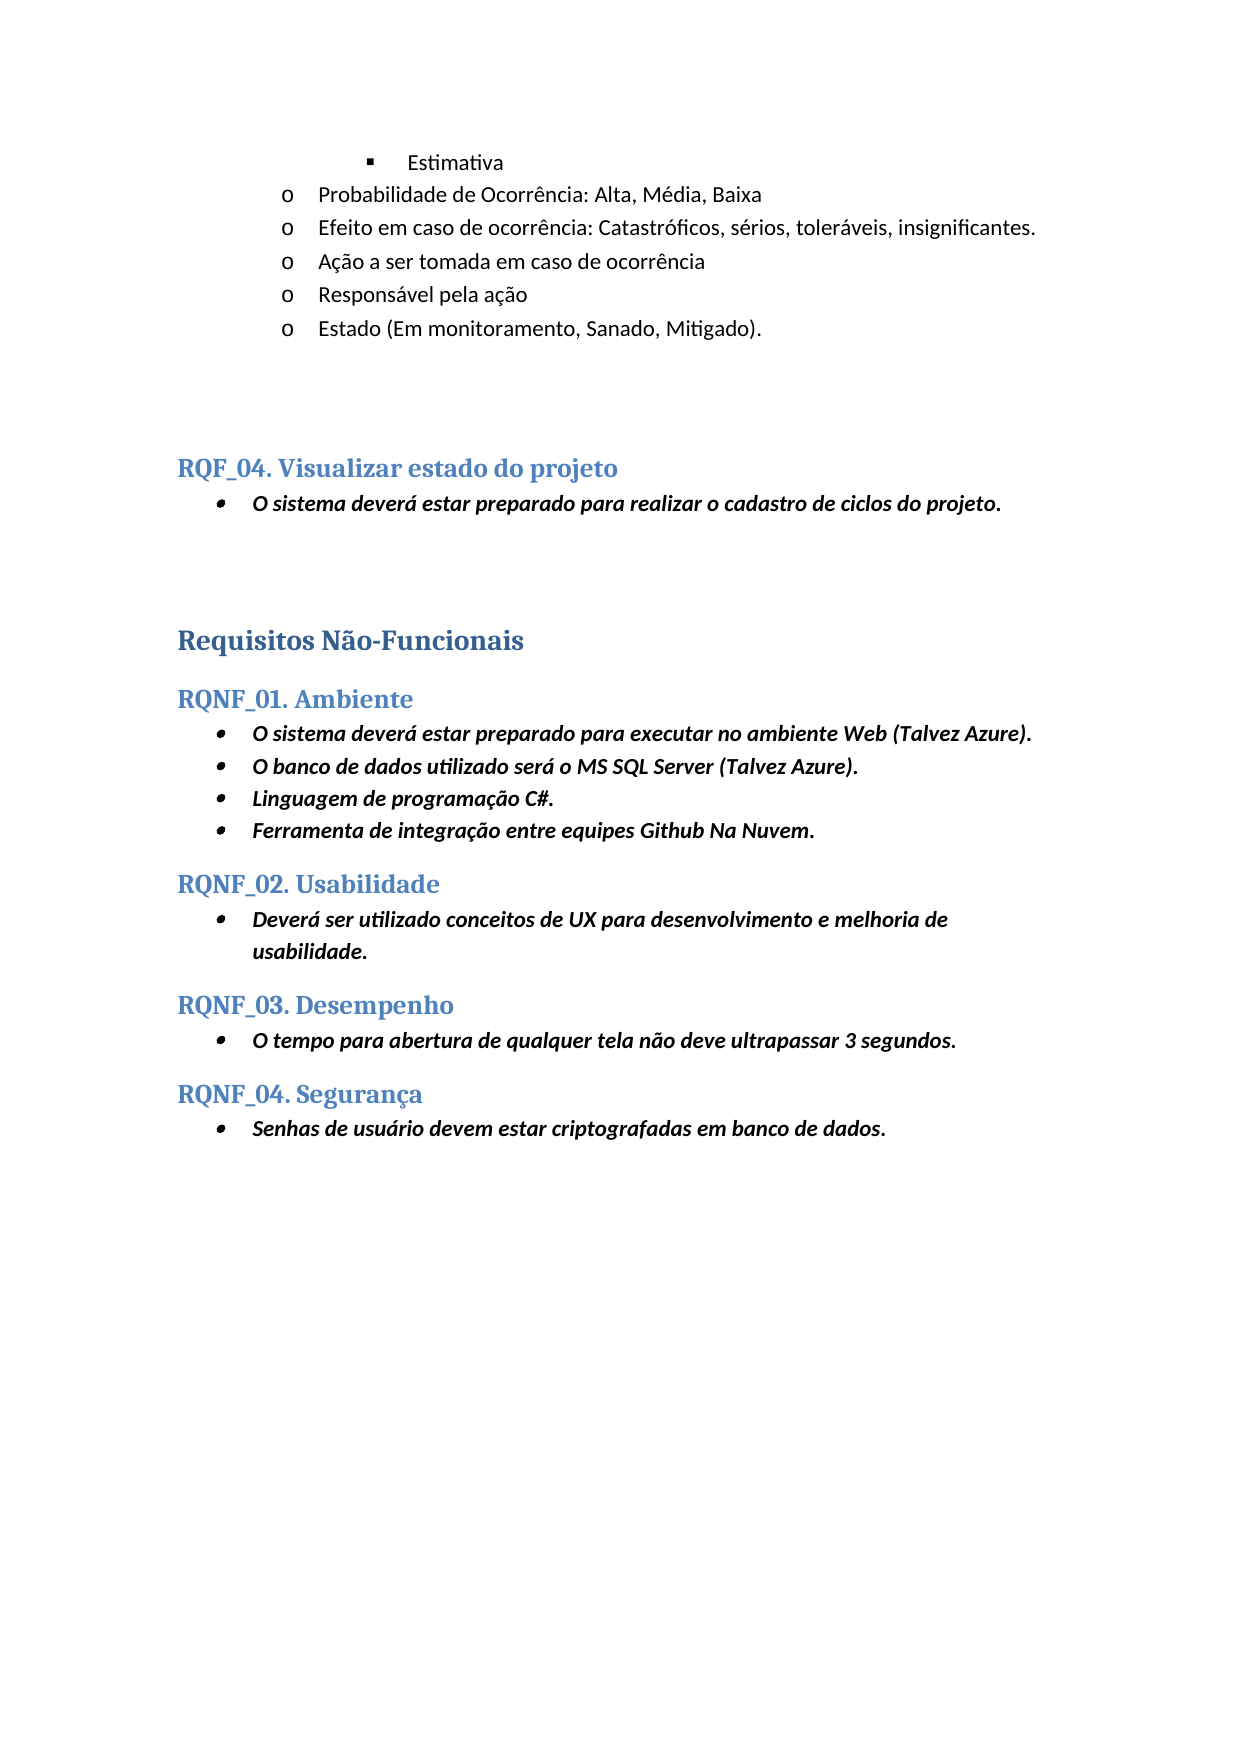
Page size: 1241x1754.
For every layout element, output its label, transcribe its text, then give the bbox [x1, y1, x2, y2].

list Probabilidade de Ocorrência: Alta, Média, Baixa [281, 180, 1063, 209]
subtitle RQNF_04. Segurança [177, 1079, 1063, 1110]
list Ferramenta de integração entre equipes Github Na Nuvem. [215, 816, 1063, 844]
subtitle Requisitos Não-Funcionais [177, 624, 1063, 658]
list Estado (Em monitoramento, Sanado, Mitigado). [281, 314, 1063, 343]
list Responsável pela ação [281, 280, 1063, 309]
subtitle RQF_04. Visualizar estado do projeto [177, 453, 1063, 485]
list Estimativa [365, 148, 1063, 176]
list Deverá ser utilizado conceitos de UX para desenvolvimento e melhoria de usabilidade. [215, 905, 1063, 965]
list O tempo para abertura de qualquer tela não deve ultrapassar 3 segundos. [215, 1026, 1063, 1054]
list O sistema deverá estar preparado para realizar o cadastro de ciclos do projeto. [215, 489, 1063, 517]
list Ação a ser tomada em caso de ocorrência [281, 247, 1063, 276]
list Linguagem de programação C#. [215, 784, 1063, 812]
list Senhas de usuário devem estar criptografadas em banco de dados. [215, 1114, 1063, 1143]
subtitle RQNF_03. Desempenho [177, 990, 1063, 1021]
subtitle RQNF_02. Usabilidade [177, 869, 1063, 900]
list Efeito em caso de ocorrência: Catastróficos, sérios, toleráveis, insignificantes. [281, 213, 1063, 242]
list O sistema deverá estar preparado para executar no ambiente Web (Talvez Azure). [215, 719, 1063, 748]
list O banco de dados utilizado será o MS SQL Server (Talvez Azure). [215, 752, 1063, 780]
subtitle RQNF_01. Ambiente [177, 684, 1063, 715]
